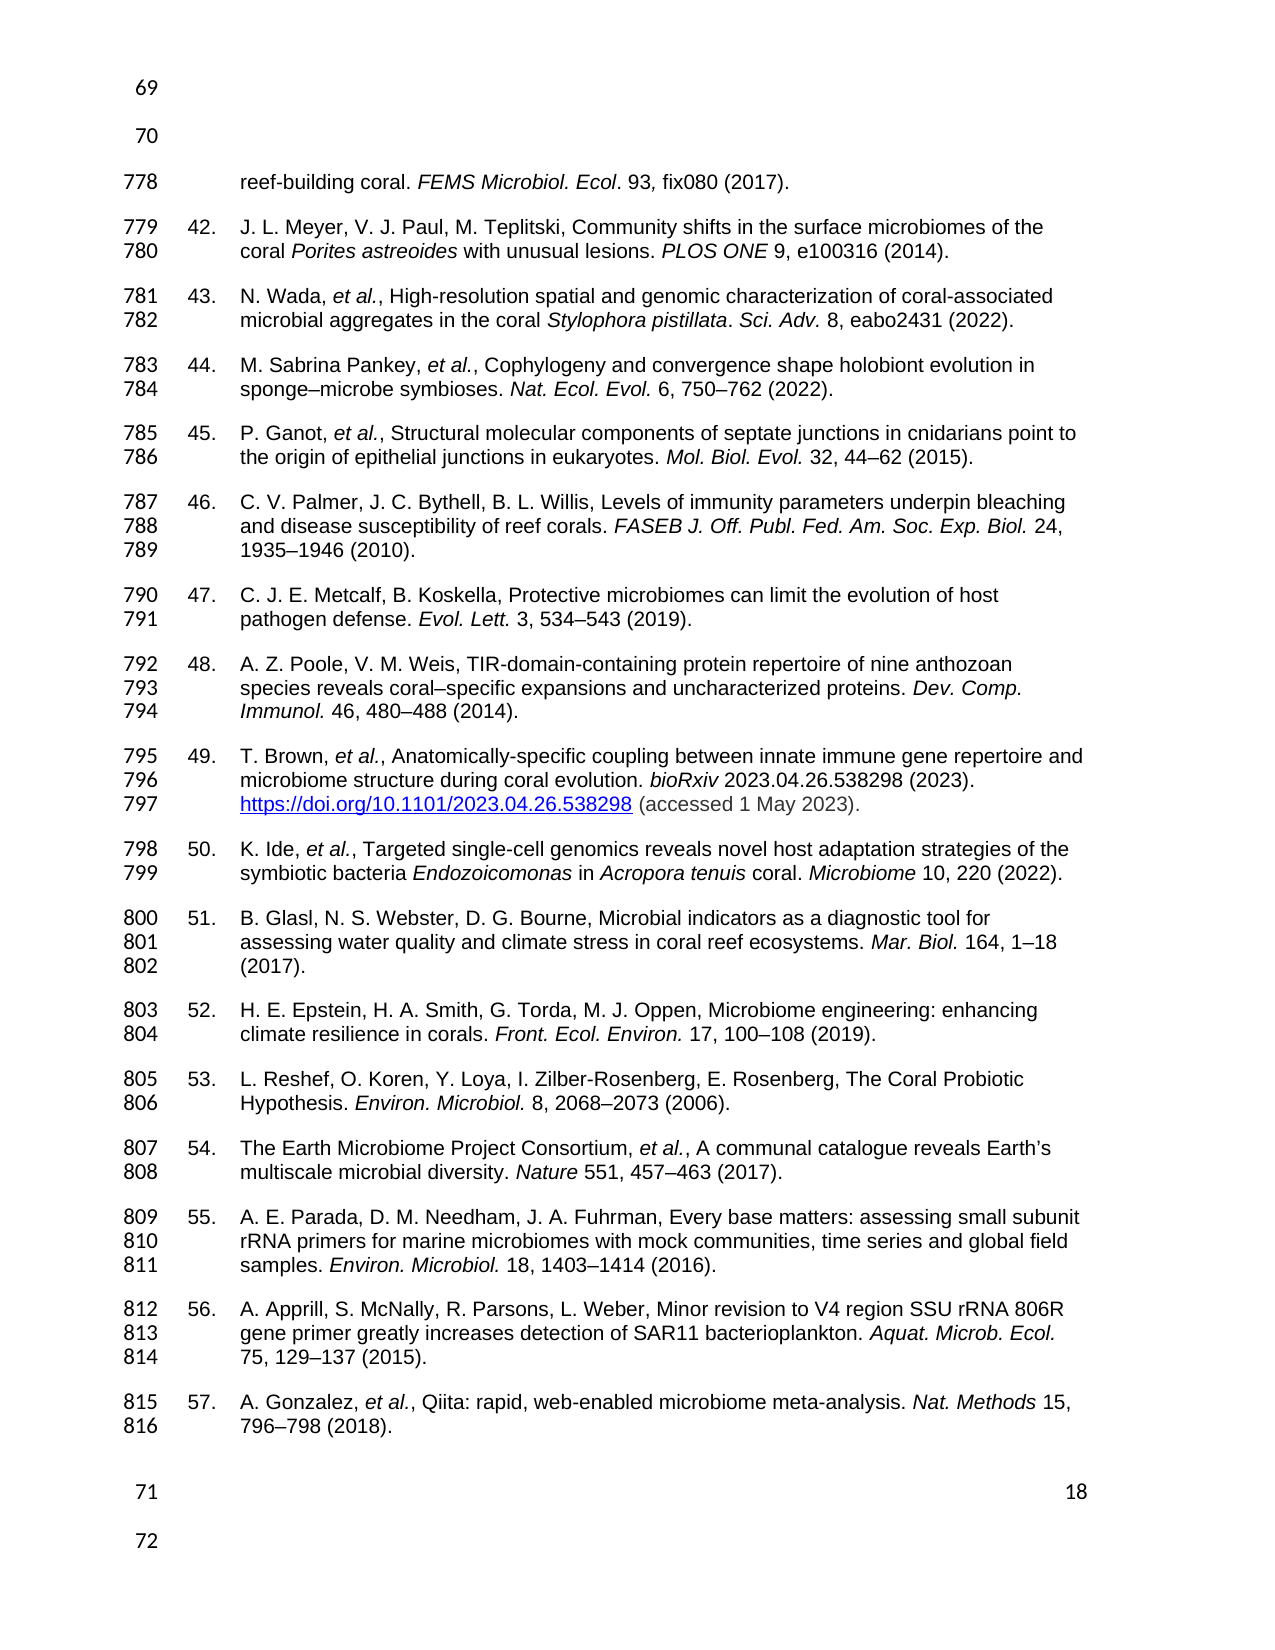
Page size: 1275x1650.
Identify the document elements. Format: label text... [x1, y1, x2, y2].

text 44. M. Sabrina Pankey, et al., Cophylogeny and convergence shape holobiont evolution in sponge–microbe symbioses. Nat. Ecol. Evol. 6, 750–762 (2022). [187, 352, 1087, 400]
text 51. B. Glasl, N. S. Webster, D. G. Bourne, Microbial indicators as a diagnostic tool for assessing water quality and climate stress in coral reef ecosystems. Mar. Biol. 164, 1–18 (2017). [187, 906, 1087, 977]
text 48. A. Z. Poole, V. M. Weis, TIR-domain-containing protein repertoire of nine anthozoan species reveals coral–specific expansions and uncharacterized proteins. Dev. Comp. Immunol. 46, 480–488 (2014). [187, 651, 1087, 723]
text 55. A. E. Parada, D. M. Needham, J. A. Fuhrman, Every base matters: assessing small subunit rRNA primers for marine microbiomes with mock communities, time series and global field samples. Environ. Microbiol. 18, 1403–1414 (2016). [187, 1204, 1087, 1276]
text 46. C. V. Palmer, J. C. Bythell, B. L. Willis, Levels of immunity parameters underpin bleaching and disease susceptibility of reef corals. FASEB J. Off. Publ. Fed. Am. Soc. Exp. Biol. 24, 1935–1946 (2010). [187, 490, 1087, 562]
text 54. The Earth Microbiome Project Consortium, et al., A communal catalogue reveals Earth’s multiscale microbial diversity. Nature 551, 457–463 (2017). [187, 1136, 1087, 1184]
text 43. N. Wada, et al., High-resolution spatial and genomic characterization of coral-associated microbial aggregates in the coral Stylophora pistillata. Sci. Adv. 8, eabo2431 (2022). [187, 284, 1087, 332]
text 42. J. L. Meyer, V. J. Paul, M. Teplitski, Community shifts in the surface microbiomes of the coral Porites astreoides with unusual lesions. PLOS ONE 9, e100316 (2014). [187, 215, 1087, 263]
text 56. A. Apprill, S. McNally, R. Parsons, L. Weber, Minor revision to V4 region SSU rRNA 806R gene primer greatly increases detection of SAR11 bacterioplankton. Aquat. Microb. Ecol. 75, 129–137 (2015). [187, 1297, 1087, 1369]
text 53. L. Reshef, O. Koren, Y. Loya, I. Zilber-Rosenberg, E. Rosenberg, The Coral Probiotic Hypothesis. Environ. Microbiol. 8, 2068–2073 (2006). [187, 1067, 1087, 1115]
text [187, 170, 1087, 194]
text 57. A. Gonzalez, et al., Qiita: rapid, web-enabled microbiome meta-analysis. Nat. Methods 15, 796–798 (2018). [187, 1390, 1087, 1438]
text 50. K. Ide, et al., Targeted single-cell genomics reveals novel host adaptation strategies of the symbiotic bacteria Endozoicomonas in Acropora tenuis coral. Microbiome 10, 220 (2022). [187, 837, 1087, 885]
text 52. H. E. Epstein, H. A. Smith, G. Torda, M. J. Oppen, Microbiome engineering: enhancing climate resilience in corals. Front. Ecol. Environ. 17, 100–108 (2019). [187, 998, 1087, 1046]
text 49. T. Brown, et al., Anatomically-specific coupling between innate immune gene repertoire and microbiome structure during coral evolution. bioRxiv 2023.04.26.538298 (2023). https://doi.org/10.1101/2023.04.26.538298 (accessed 1 May 2023). [187, 744, 1087, 816]
text 45. P. Ganot, et al., Structural molecular components of septate junctions in cnidarians point to the origin of epithelial junctions in eukaryotes. Mol. Biol. Evol. 32, 44–62 (2015). [187, 421, 1087, 469]
text 47. C. J. E. Metcalf, B. Koskella, Protective microbiomes can limit the evolution of host pathogen defense. Evol. Lett. 3, 534–543 (2019). [187, 583, 1087, 631]
